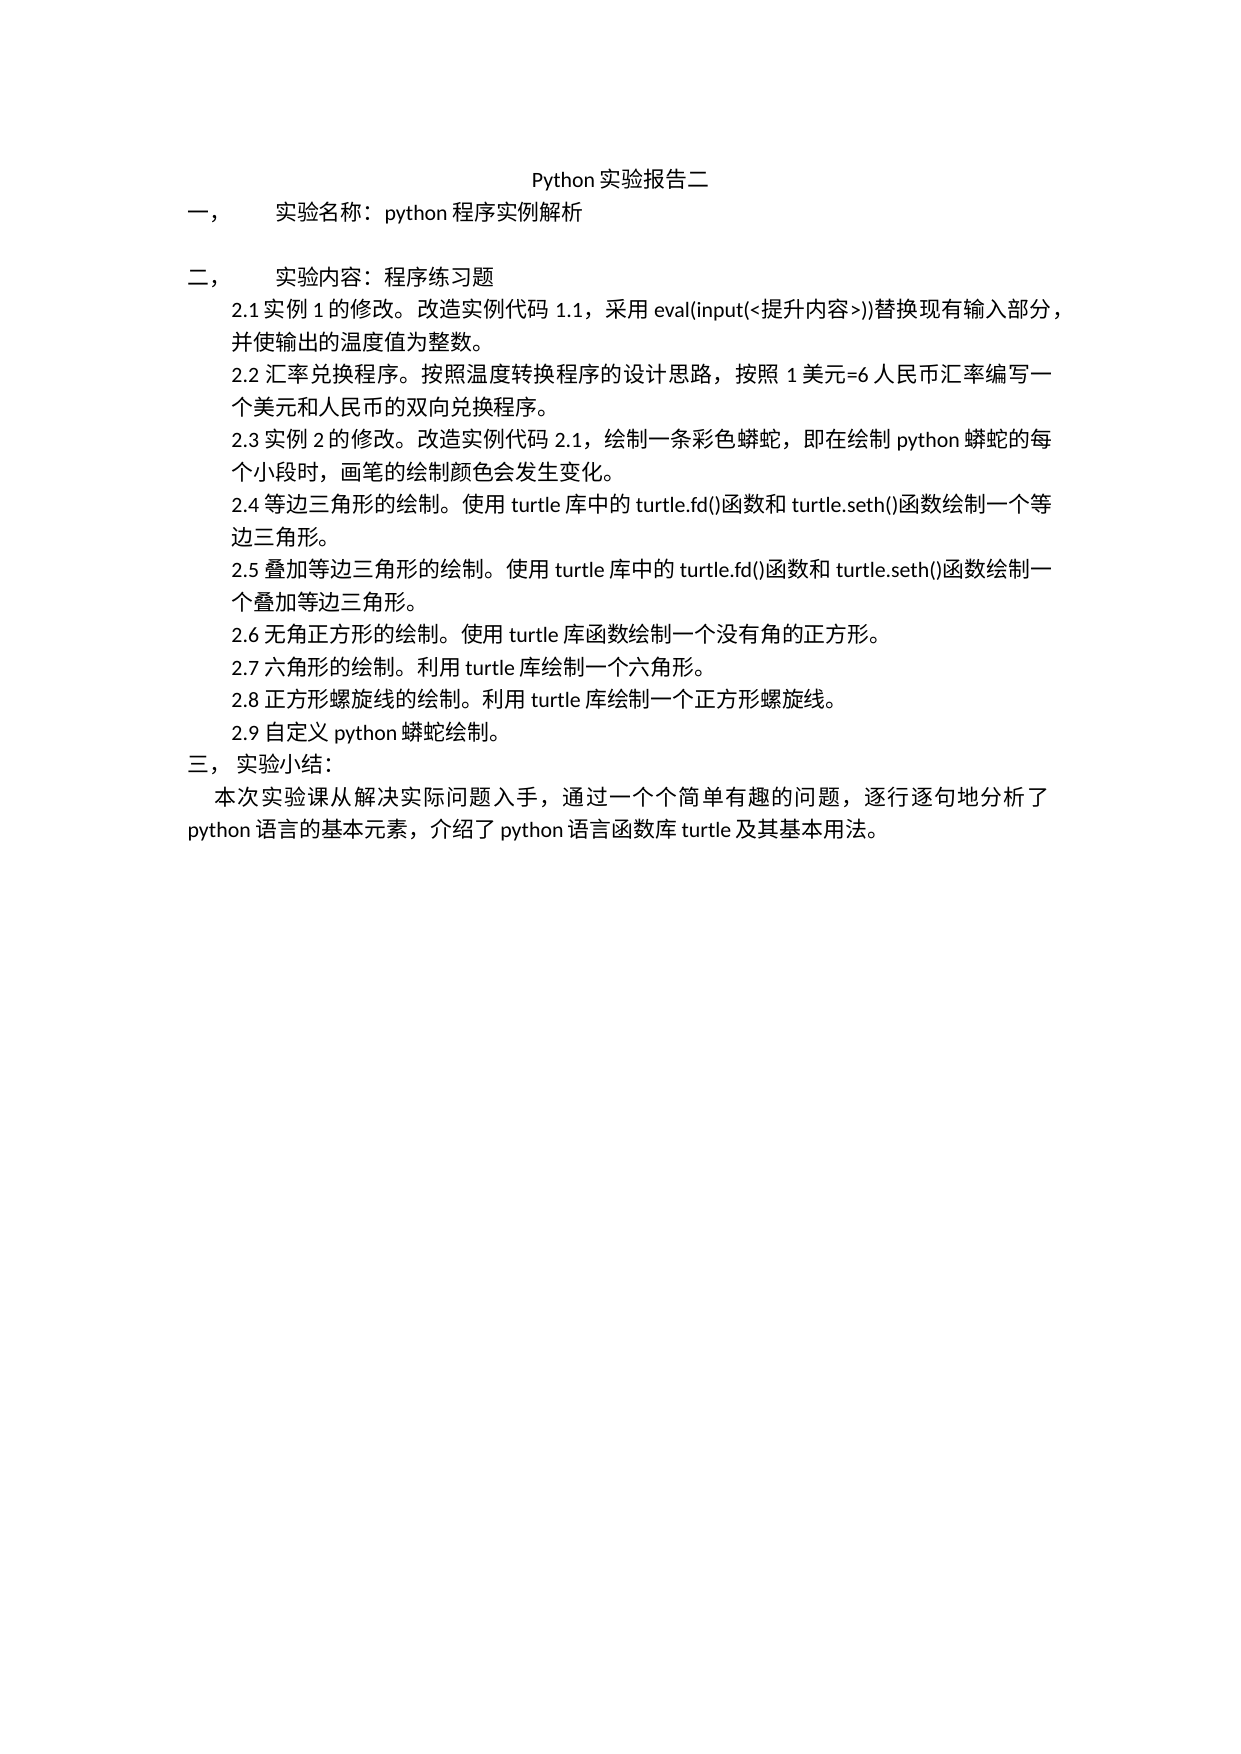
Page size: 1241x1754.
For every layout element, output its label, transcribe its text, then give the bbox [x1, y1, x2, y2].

text 2.6 无角正方形的绘制。使用turtle库函数绘制一个没有角的正方形。 [231, 617, 1053, 649]
text 2.8 正方形螺旋线的绘制。利用turtle库绘制一个正方形螺旋线。 [231, 682, 1053, 714]
text 2.5 叠加等边三角形的绘制。使用turtle库中的turtle.fd()函数和turtle.seth()函数绘制一个叠加等边三角形。 [231, 552, 1053, 617]
text 2.9 自定义python蟒蛇绘制。 [231, 714, 1053, 747]
text 2.3 实例2的修改。改造实例代码2.1，绘制一条彩色蟒蛇，即在绘制python蟒蛇的每个小段时，画笔的绘制颜色会发生变化。 [231, 422, 1053, 487]
text Python实验报告二 [187, 162, 1053, 194]
text 2.1实例1的修改。改造实例代码1.1，采用eval(input(<提升内容>))替换现有输入部分，并使输出的温度值为整数。 [231, 292, 1053, 357]
list 实验内容：程序练习题 [187, 259, 1053, 292]
list 实验名称：python程序实例解析 [187, 194, 1053, 227]
text 本次实验课从解决实际问题入手，通过一个个简单有趣的问题，逐行逐句地分析了python语言的基本元素，介绍了python语言函数库turtle及其基本用法。 [187, 779, 1053, 844]
text 三， 实验小结： [187, 747, 1053, 779]
text 2.2 汇率兑换程序。按照温度转换程序的设计思路，按照1美元=6人民币汇率编写一个美元和人民币的双向兑换程序。 [231, 357, 1053, 422]
text 2.4 等边三角形的绘制。使用turtle库中的turtle.fd()函数和turtle.seth()函数绘制一个等边三角形。 [231, 487, 1053, 552]
text 2.7 六角形的绘制。利用turtle库绘制一个六角形。 [231, 649, 1053, 682]
